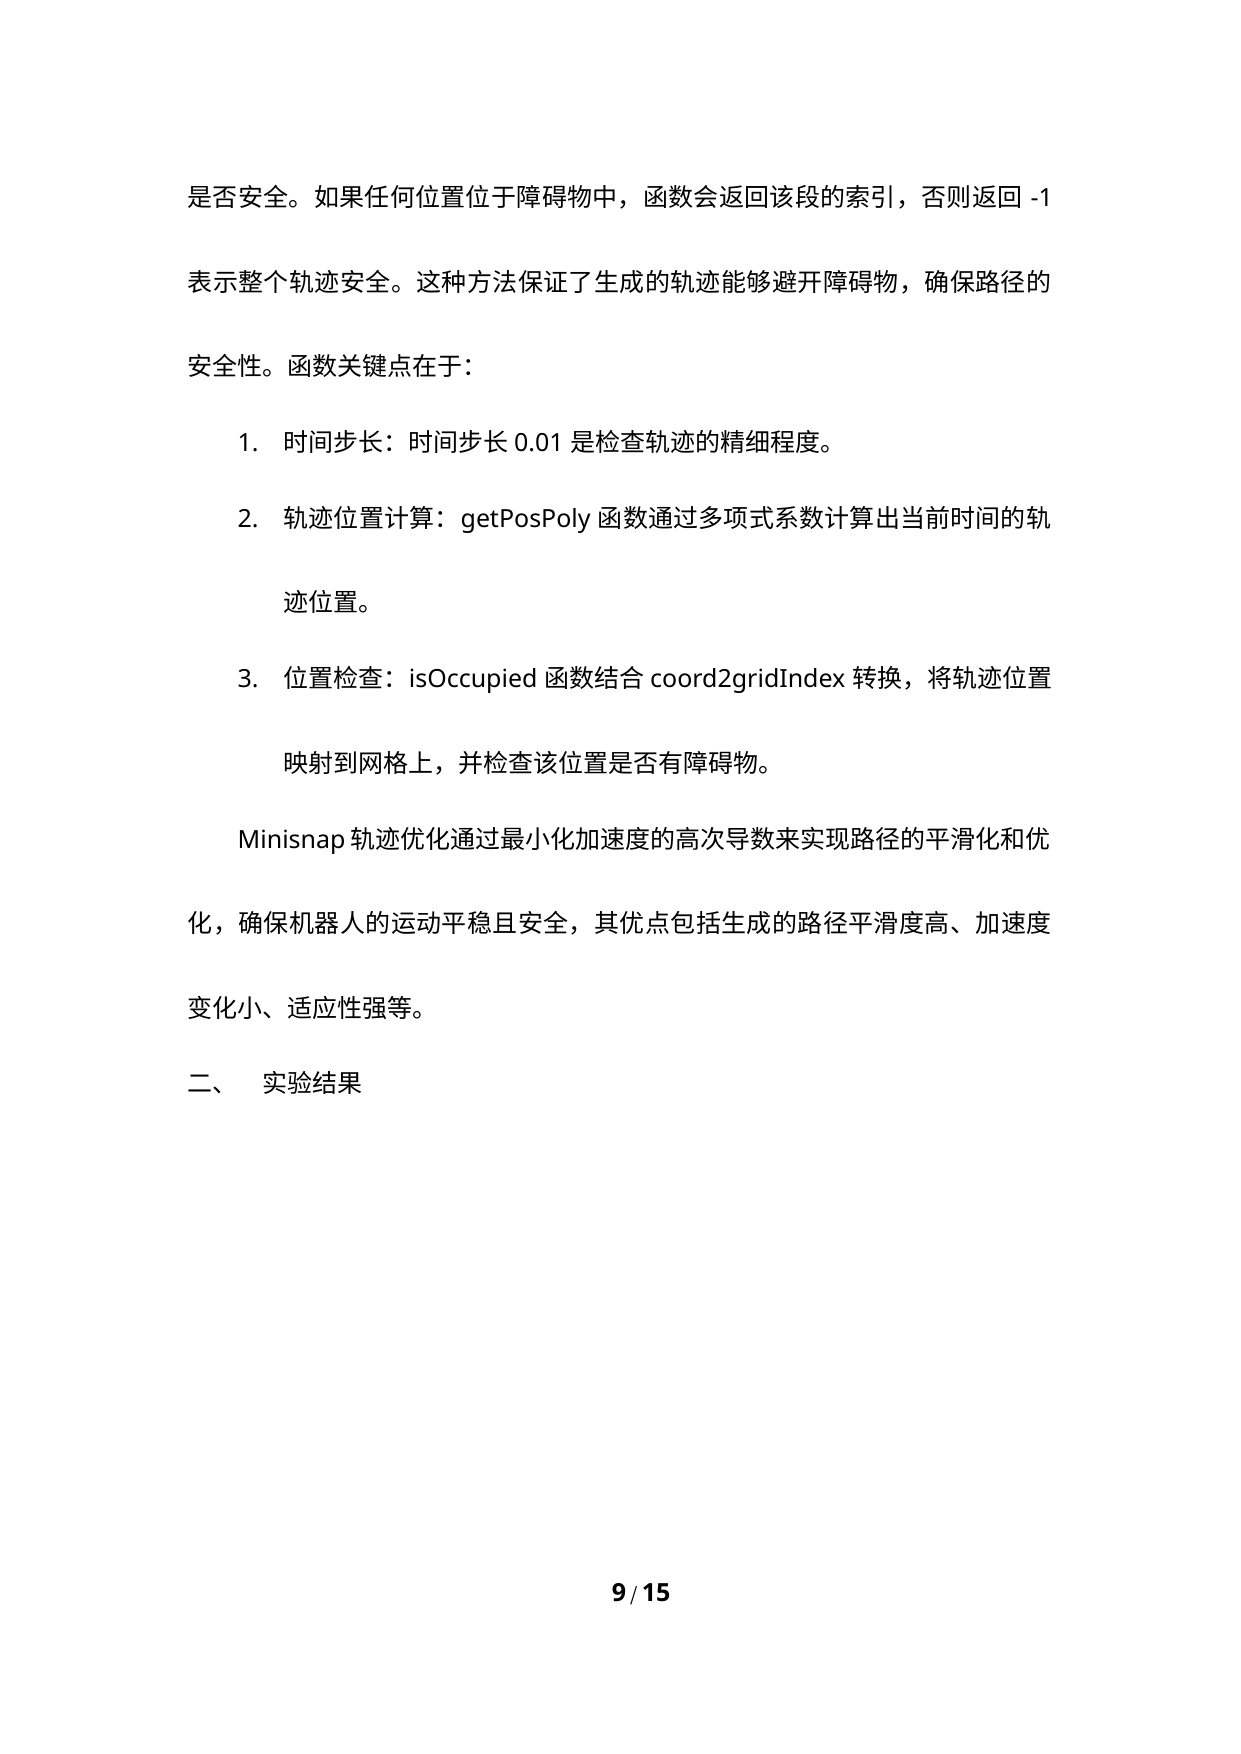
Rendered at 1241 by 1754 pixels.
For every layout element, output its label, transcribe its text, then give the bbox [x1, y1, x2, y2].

list 位置检查：isOccupied 函数结合 coord2gridIndex 转换，将轨迹位置映射到网格上，并检查该位置是否有障碍物。 [237, 644, 1053, 794]
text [187, 163, 1053, 397]
list 实验结果 [187, 1049, 1053, 1114]
list 轨迹位置计算：getPosPoly 函数通过多项式系数计算出当前时间的轨迹位置。 [237, 484, 1053, 633]
text Minisnap轨迹优化通过最小化加速度的高次导数来实现路径的平滑化和优化，确保机器人的运动平稳且安全，其优点包括生成的路径平滑度高、加速度变化小、适应性强等。 [187, 805, 1053, 1039]
list 时间步长：时间步长 0.01 是检查轨迹的精细程度。 [237, 408, 1053, 473]
